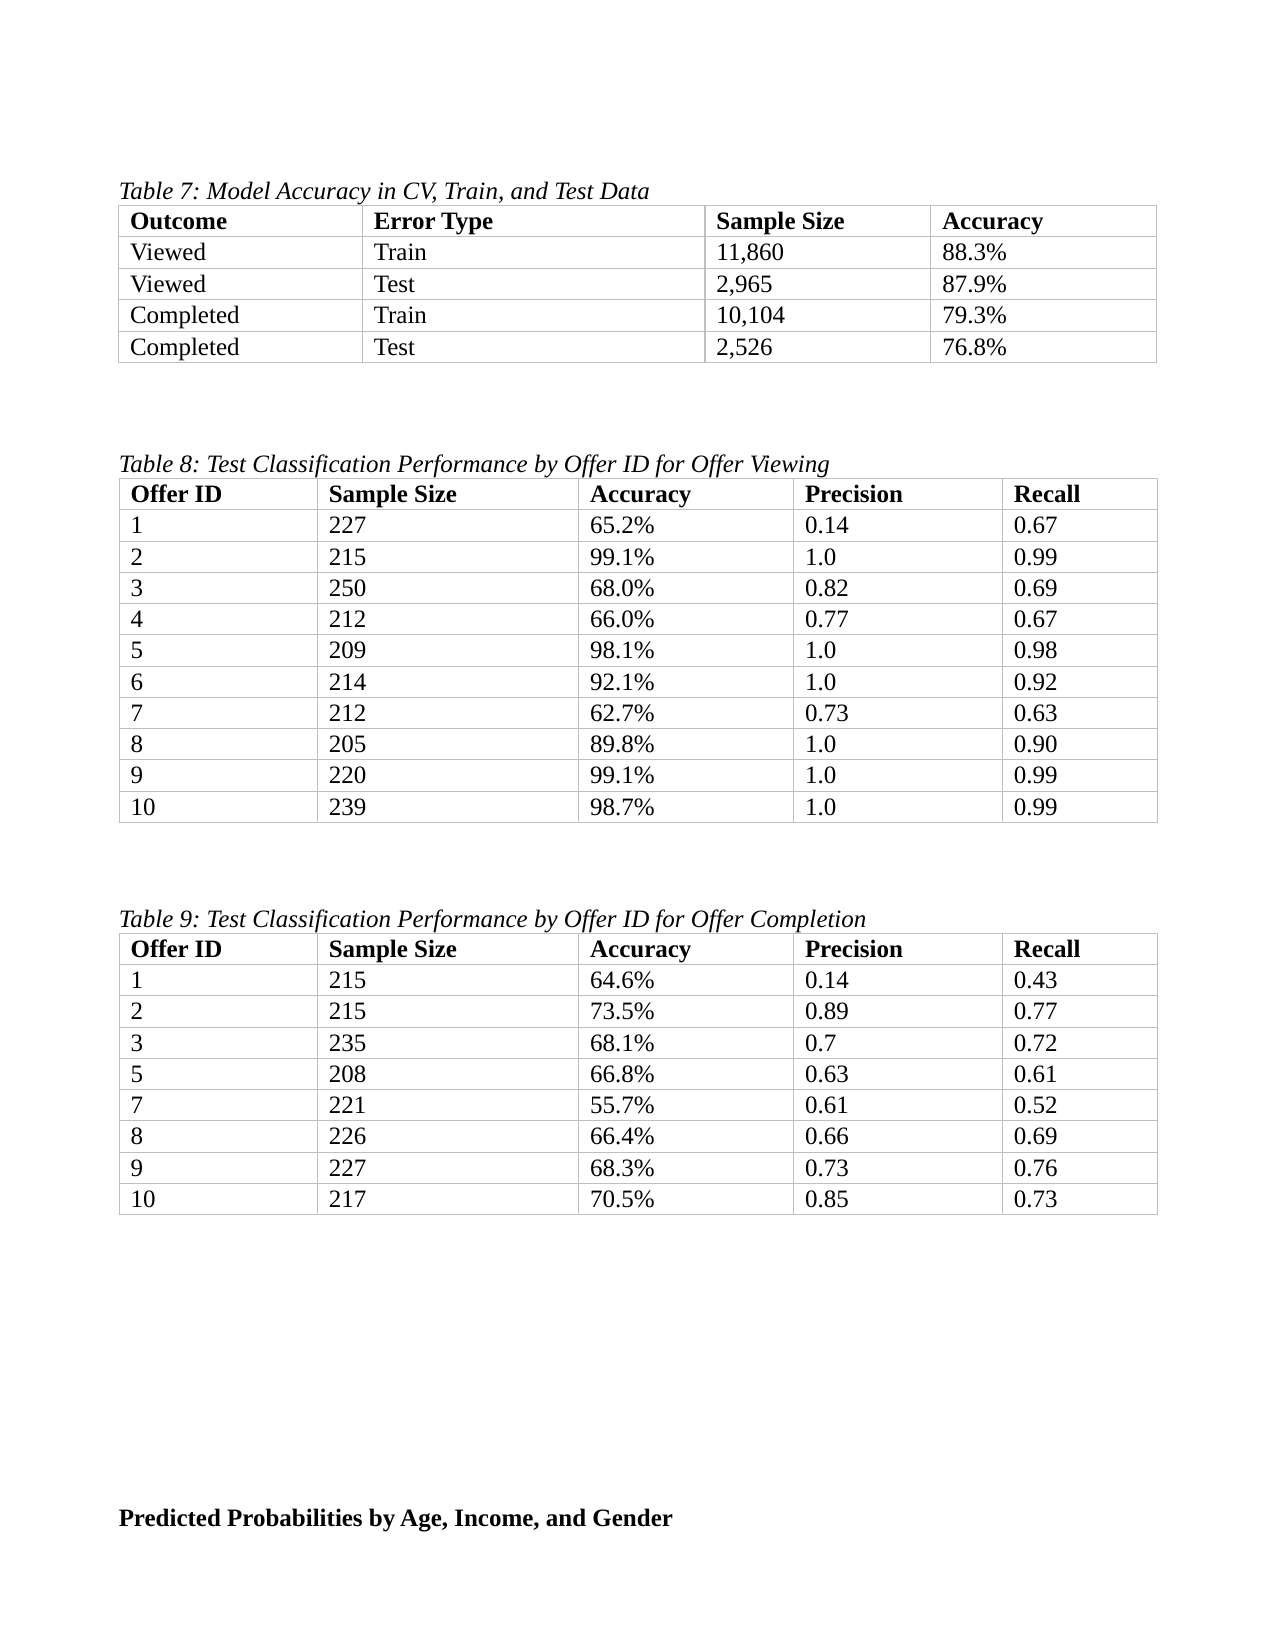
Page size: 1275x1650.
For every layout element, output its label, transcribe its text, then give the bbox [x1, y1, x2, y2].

table_cell 1.0 [794, 667, 1002, 697]
table_cell 0.69 [1003, 573, 1157, 603]
table_cell 205 [318, 729, 578, 759]
table_cell 217 [318, 1184, 578, 1214]
table_cell Train [363, 300, 704, 331]
table_cell 99.1% [579, 760, 793, 791]
table_cell 0.99 [1003, 760, 1157, 791]
table_cell 212 [318, 604, 578, 634]
table_cell 87.9% [931, 269, 1156, 299]
table_cell 1 [120, 510, 317, 541]
table_header Precision [794, 479, 1002, 509]
table_cell 209 [318, 635, 578, 666]
table_cell 1.0 [794, 792, 1002, 822]
table_cell 1.0 [794, 729, 1002, 759]
table_cell Train [363, 237, 704, 268]
table_cell 239 [318, 792, 578, 822]
table_cell 88.3% [931, 237, 1156, 268]
table_cell 0.98 [1003, 635, 1157, 666]
text Table 7: Model Accuracy in CV, Train, and Test Data [118, 176, 1156, 205]
table_header Recall [1003, 479, 1157, 509]
table_cell 0.7 [794, 1028, 1002, 1058]
table_cell 215 [318, 542, 578, 572]
table_cell 4 [120, 604, 317, 634]
table_header Precision [794, 934, 1002, 964]
table_cell 1.0 [794, 760, 1002, 791]
table_cell 0.77 [794, 604, 1002, 634]
table_cell 0.89 [794, 996, 1002, 1027]
text Table 8: Test Classification Performance by Offer ID for Offer Viewing [118, 449, 1156, 478]
table_cell 0.73 [1003, 1184, 1157, 1214]
table_cell 79.3% [931, 300, 1156, 331]
table_header Offer ID [120, 479, 317, 509]
table_cell 64.6% [579, 965, 793, 995]
table_cell 220 [318, 760, 578, 791]
table_cell 0.66 [794, 1121, 1002, 1152]
table_cell 2 [120, 996, 317, 1027]
table_cell 0.77 [1003, 996, 1157, 1027]
table_cell 0.90 [1003, 729, 1157, 759]
table_header Error Type [363, 206, 704, 236]
table_cell 214 [318, 667, 578, 697]
table_cell 98.1% [579, 635, 793, 666]
table_header Sample Size [318, 479, 578, 509]
table_cell Test [363, 332, 704, 362]
table_cell 0.99 [1003, 542, 1157, 572]
table_cell 3 [120, 1028, 317, 1058]
table_cell 1.0 [794, 542, 1002, 572]
table_cell 11,860 [706, 237, 930, 268]
table_cell 7 [120, 698, 317, 728]
table_header Accuracy [579, 934, 793, 964]
table_cell 66.4% [579, 1121, 793, 1152]
table_cell 8 [120, 1121, 317, 1152]
table_header Sample Size [706, 206, 930, 236]
table_cell 66.0% [579, 604, 793, 634]
table_cell 0.52 [1003, 1090, 1157, 1120]
table_cell Viewed [119, 237, 362, 268]
table_cell 70.5% [579, 1184, 793, 1214]
table_cell 0.14 [794, 510, 1002, 541]
table_cell 68.3% [579, 1153, 793, 1183]
table_cell 65.2% [579, 510, 793, 541]
table_cell 10 [120, 1184, 317, 1214]
table_cell Viewed [119, 269, 362, 299]
table_cell 221 [318, 1090, 578, 1120]
table_cell 2,965 [706, 269, 930, 299]
table_cell 0.85 [794, 1184, 1002, 1214]
text Table 9: Test Classification Performance by Offer ID for Offer Completion [118, 904, 1156, 933]
table_cell Test [363, 269, 704, 299]
table_header Accuracy [931, 206, 1156, 236]
table_cell 0.69 [1003, 1121, 1157, 1152]
table_cell 0.61 [794, 1090, 1002, 1120]
table_cell 55.7% [579, 1090, 793, 1120]
table_cell 227 [318, 1153, 578, 1183]
table_cell 0.43 [1003, 965, 1157, 995]
table_cell 73.5% [579, 996, 793, 1027]
table_cell 212 [318, 698, 578, 728]
table_cell 9 [120, 760, 317, 791]
table_cell 3 [120, 573, 317, 603]
table_cell 0.82 [794, 573, 1002, 603]
table_cell 98.7% [579, 792, 793, 822]
table_cell 66.8% [579, 1059, 793, 1089]
table_cell 5 [120, 1059, 317, 1089]
table_cell 0.72 [1003, 1028, 1157, 1058]
table_cell 0.61 [1003, 1059, 1157, 1089]
table_cell 208 [318, 1059, 578, 1089]
table_cell 0.67 [1003, 510, 1157, 541]
table_header Recall [1003, 934, 1157, 964]
table_cell 0.14 [794, 965, 1002, 995]
table_cell 2 [120, 542, 317, 572]
table_cell 0.63 [1003, 698, 1157, 728]
table_cell 215 [318, 965, 578, 995]
table_cell 250 [318, 573, 578, 603]
table_cell 9 [120, 1153, 317, 1183]
table_cell 68.1% [579, 1028, 793, 1058]
table_header Offer ID [120, 934, 317, 964]
table_cell 99.1% [579, 542, 793, 572]
table_cell 215 [318, 996, 578, 1027]
table_cell 227 [318, 510, 578, 541]
table_cell 1 [120, 965, 317, 995]
table_cell 7 [120, 1090, 317, 1120]
table_cell 0.92 [1003, 667, 1157, 697]
table_cell 5 [120, 635, 317, 666]
table_cell 68.0% [579, 573, 793, 603]
table_cell 62.7% [579, 698, 793, 728]
table_cell 0.99 [1003, 792, 1157, 822]
table_cell 0.76 [1003, 1153, 1157, 1183]
table_cell 235 [318, 1028, 578, 1058]
table_cell 10,104 [706, 300, 930, 331]
table_cell 226 [318, 1121, 578, 1152]
table_cell 0.73 [794, 1153, 1002, 1183]
table_cell Completed [119, 300, 362, 331]
text Predicted Probabilities by Age, Income, and Gender [118, 1503, 1156, 1531]
table_header Sample Size [318, 934, 578, 964]
table_cell 0.67 [1003, 604, 1157, 634]
table_cell 1.0 [794, 635, 1002, 666]
table_cell Completed [119, 332, 362, 362]
table_cell 6 [120, 667, 317, 697]
table_cell 10 [120, 792, 317, 822]
table_cell 76.8% [931, 332, 1156, 362]
table_header Outcome [119, 206, 362, 236]
table_header Accuracy [579, 479, 793, 509]
table_cell 0.73 [794, 698, 1002, 728]
table_cell 92.1% [579, 667, 793, 697]
table_cell 2,526 [706, 332, 930, 362]
table_cell 0.63 [794, 1059, 1002, 1089]
table_cell 8 [120, 729, 317, 759]
table_cell 89.8% [579, 729, 793, 759]
